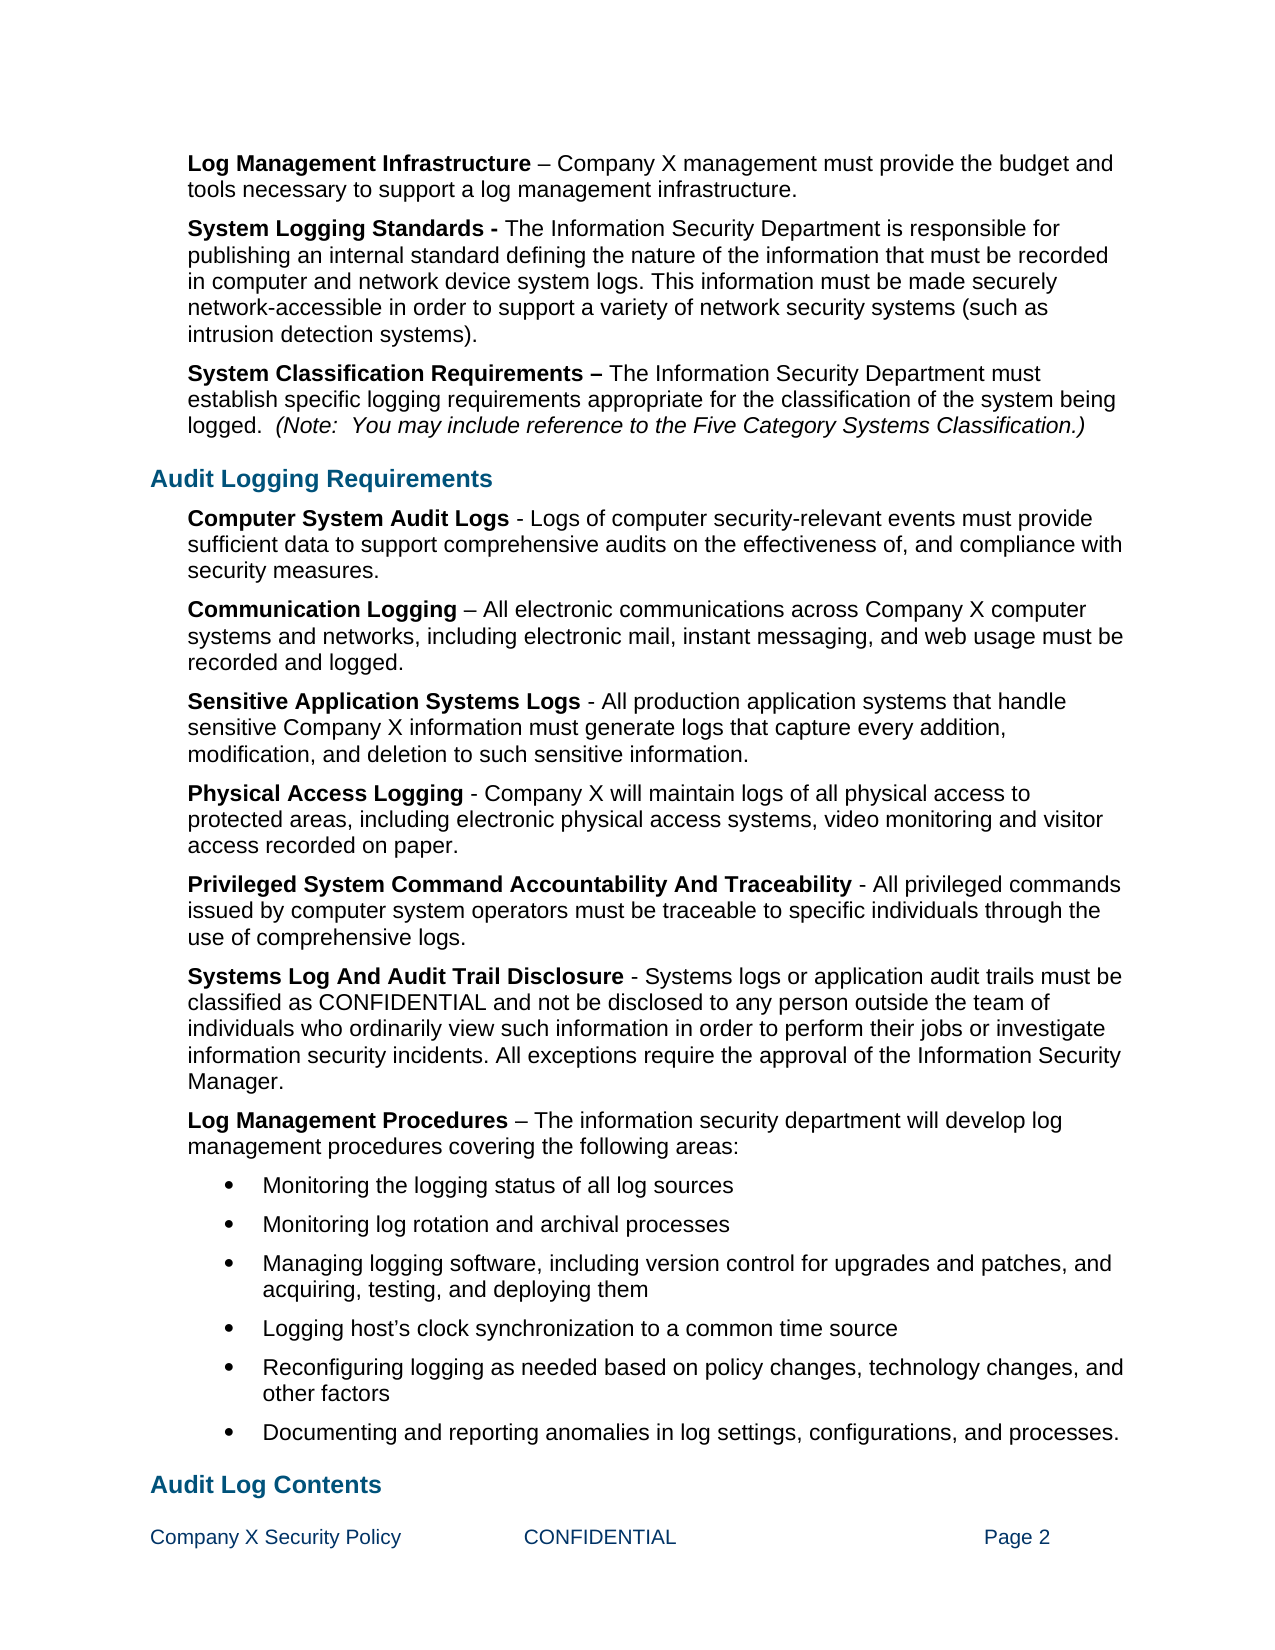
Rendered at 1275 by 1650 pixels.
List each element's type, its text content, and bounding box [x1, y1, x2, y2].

list Monitoring the logging status of all log sources [225, 1172, 1125, 1198]
text Communication Logging – All electronic communications across Company X computer systems and networks, including electronic mail, instant messaging, and web usage must be recorded and logged. [187, 596, 1125, 675]
subtitle Audit Log Contents [150, 1470, 1125, 1499]
text Computer System Audit Logs - Logs of computer security-relevant events must provide sufficient data to support comprehensive audits on the effectiveness of, and compliance with security measures. [187, 505, 1125, 584]
list Reconfiguring logging as needed based on policy changes, technology changes, and other factors [225, 1354, 1125, 1407]
text System Classification Requirements – The Information Security Department must establish specific logging requirements appropriate for the classification of the system being logged. (Note: You may include reference to the Five Category Systems Classification.) [187, 359, 1125, 438]
text Physical Access Logging - Company X will maintain logs of all physical access to protected areas, including electronic physical access systems, video monitoring and visitor access recorded on paper. [187, 779, 1125, 858]
text Systems Log And Audit Trail Disclosure - Systems logs or application audit trails must be classified as CONFIDENTIAL and not be disclosed to any person outside the team of individuals who ordinarily view such information in order to perform their jobs or investigate information security incidents. All exceptions require the approval of the Information Security Manager. [187, 963, 1125, 1094]
text Sensitive Application Systems Logs - All production application systems that handle sensitive Company X information must generate logs that capture every addition, modification, and deletion to such sensitive information. [187, 688, 1125, 767]
text Log Management Procedures – The information security department will develop log management procedures covering the following areas: [187, 1107, 1125, 1159]
list Managing logging software, including version control for upgrades and patches, and acquiring, testing, and deploying them [225, 1250, 1125, 1302]
text System Logging Standards - The Information Security Department is responsible for publishing an internal standard defining the nature of the information that must be recorded in computer and network device system logs. This information must be made securely network-accessible in order to support a variety of network security systems (such as intrusion detection systems). [187, 215, 1125, 347]
list Monitoring log rotation and archival processes [225, 1211, 1125, 1237]
subtitle Audit Logging Requirements [150, 463, 1125, 492]
text Privileged System Command Accountability And Traceability - All privileged commands issued by computer system operators must be traceable to specific individuals through the use of comprehensive logs. [187, 871, 1125, 950]
text Log Management Infrastructure – Company X management must provide the budget and tools necessary to support a log management infrastructure. [187, 150, 1125, 203]
list Documenting and reporting anomalies in log settings, configurations, and processes. [225, 1419, 1125, 1445]
list Logging host’s clock synchronization to a common time source [225, 1315, 1125, 1341]
